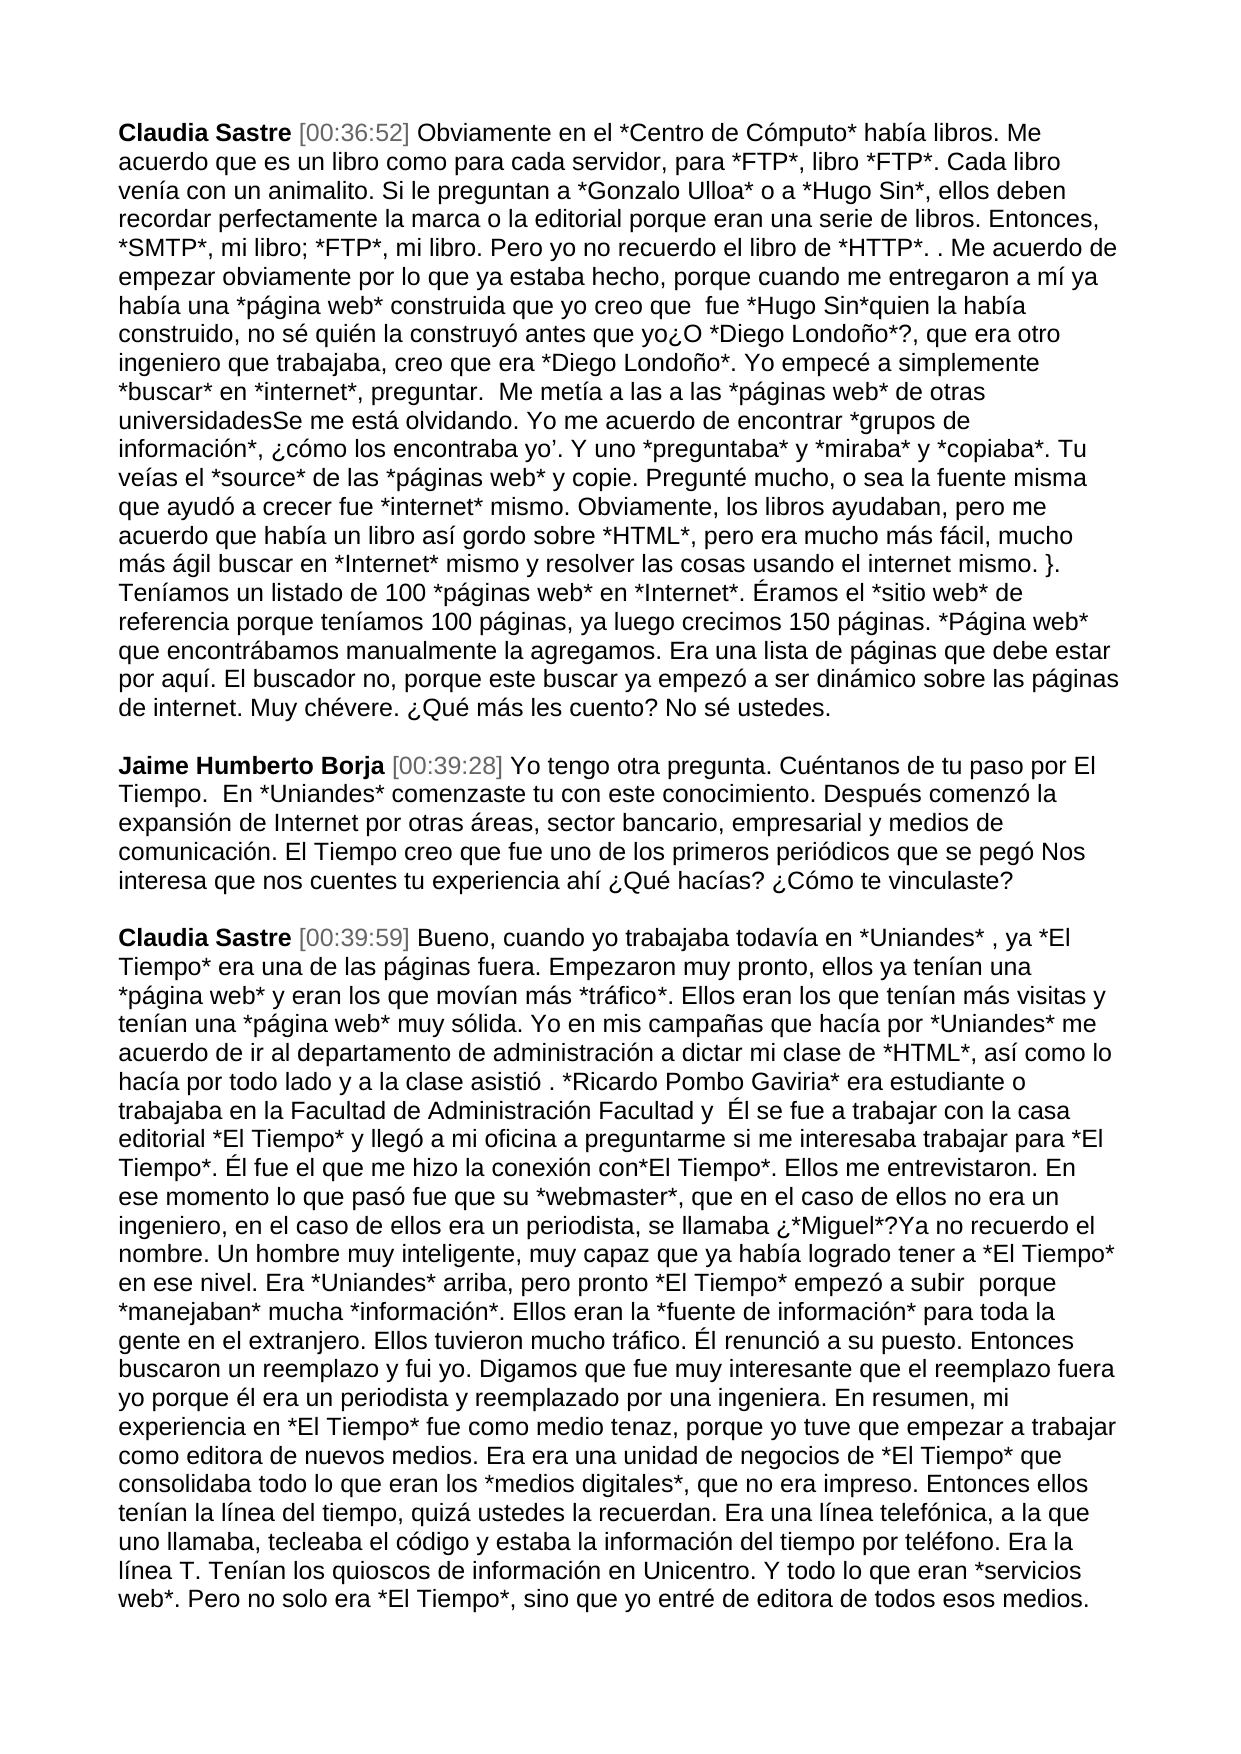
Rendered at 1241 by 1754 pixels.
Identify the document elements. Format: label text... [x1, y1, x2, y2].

text Jaime Humberto Borja [00:39:28] Yo tengo otra pregunta. Cuéntanos de tu paso por El Tiempo. En *Uniandes* comenzaste tu con este conocimiento. Después comenzó la expansión de Internet por otras áreas, sector bancario, empresarial y medios de comunicación. El Tiempo creo que fue uno de los primeros periódicos que se pegó Nos interesa que nos cuentes tu experiencia ahí ¿Qué hacías? ¿Cómo te vinculaste? [118, 751, 1122, 894]
text Claudia Sastre [00:36:52] Obviamente en el *Centro de Cómputo* había libros. Me acuerdo que es un libro como para cada servidor, para *FTP*, libro *FTP*. Cada libro venía con un animalito. Si le preguntan a *Gonzalo Ulloa* o a *Hugo Sin*, ellos deben recordar perfectamente la marca o la editorial porque eran una serie de libros. Entonces, *SMTP*, mi libro; *FTP*, mi libro. Pero yo no recuerdo el libro de *HTTP*. . Me acuerdo de empezar obviamente por lo que ya estaba hecho, porque cuando me entregaron a mí ya había una *página web* construida que yo creo que fue *Hugo Sin*quien la había construido, no sé quién la construyó antes que yo¿O *Diego Londoño*?, que era otro ingeniero que trabajaba, creo que era *Diego Londoño*. Yo empecé a simplemente *buscar* en *internet*, preguntar. Me metía a las a las *páginas web* de otras universidadesSe me está olvidando. Yo me acuerdo de encontrar *grupos de información*, ¿cómo los encontraba yo’. Y uno *preguntaba* y *miraba* y *copiaba*. Tu veías el *source* de las *páginas web* y copie. Pregunté mucho, o sea la fuente misma que ayudó a crecer fue *internet* mismo. Obviamente, los libros ayudaban, pero me acuerdo que había un libro así gordo sobre *HTML*, pero era mucho más fácil, mucho más ágil buscar en *Internet* mismo y resolver las cosas usando el internet mismo. }. Teníamos un listado de 100 *páginas web* en *Internet*. Éramos el *sitio web* de referencia porque teníamos 100 páginas, ya luego crecimos 150 páginas. *Página web* que encontrábamos manualmente la agregamos. Era una lista de páginas que debe estar por aquí. El buscador no, porque este buscar ya empezó a ser dinámico sobre las páginas de internet. Muy chévere. ¿Qué más les cuento? No sé ustedes. [118, 118, 1122, 722]
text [118, 923, 1122, 1613]
